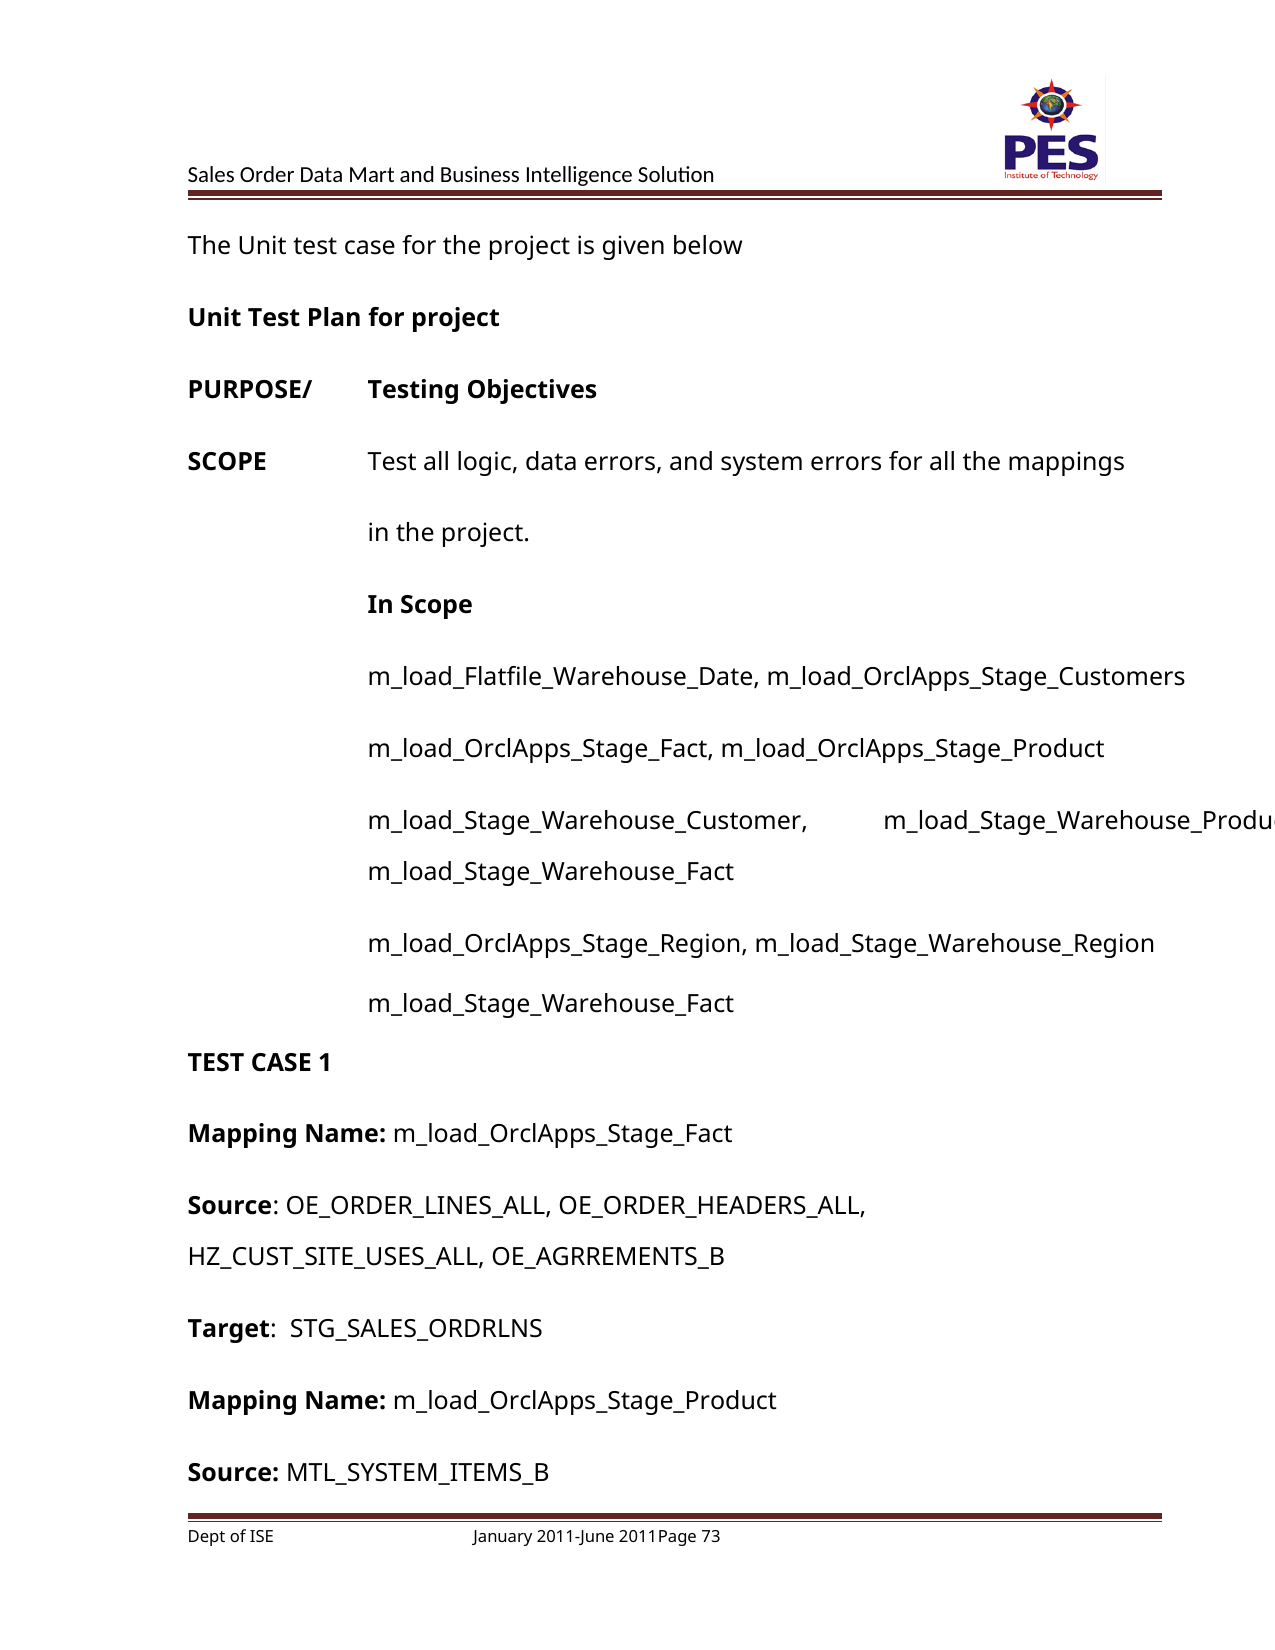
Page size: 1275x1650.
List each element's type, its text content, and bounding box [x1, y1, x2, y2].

text Mapping Name: m_load_OrclApps_Stage_Fact [187, 1116, 1162, 1150]
picture [997, 75, 1106, 183]
text Source: MTL_SYSTEM_ITEMS_B [187, 1454, 1162, 1489]
table_header PURPOSE/ SCOPE [176, 371, 356, 1044]
text Unit Test Plan for project [187, 299, 1162, 333]
text TEST CASE 1 [187, 1044, 1162, 1078]
text Source: OE_ORDER_LINES_ALL, OE_ORDER_HEADERS_ALL, HZ_CUST_SITE_USES_ALL, OE_AGRREMENTS_B [187, 1188, 1162, 1273]
text The Unit test case for the project is given below [187, 227, 1162, 262]
text Target: STG_SALES_ORDRLNS [187, 1311, 1162, 1345]
table_header Testing Objectives Test all logic, data errors, and system errors for all the mappings in the project. In Scope m_load_Flatfile_Warehouse_Date, m_load_OrclApps_Stage_Customers m_load_OrclApps_Stage_Fact, m_load_OrclApps_Stage_Product m_load_Stage_Warehouse_Customer, m_load_Stage_Warehouse_Product, m_load_Stage_Warehouse_Fact m_load_OrclApps_Stage_Region, m_load_Stage_Warehouse_Region m_load_Stage_Warehouse_Fact [356, 371, 1275, 1044]
text Mapping Name: m_load_OrclApps_Stage_Product [187, 1383, 1162, 1417]
